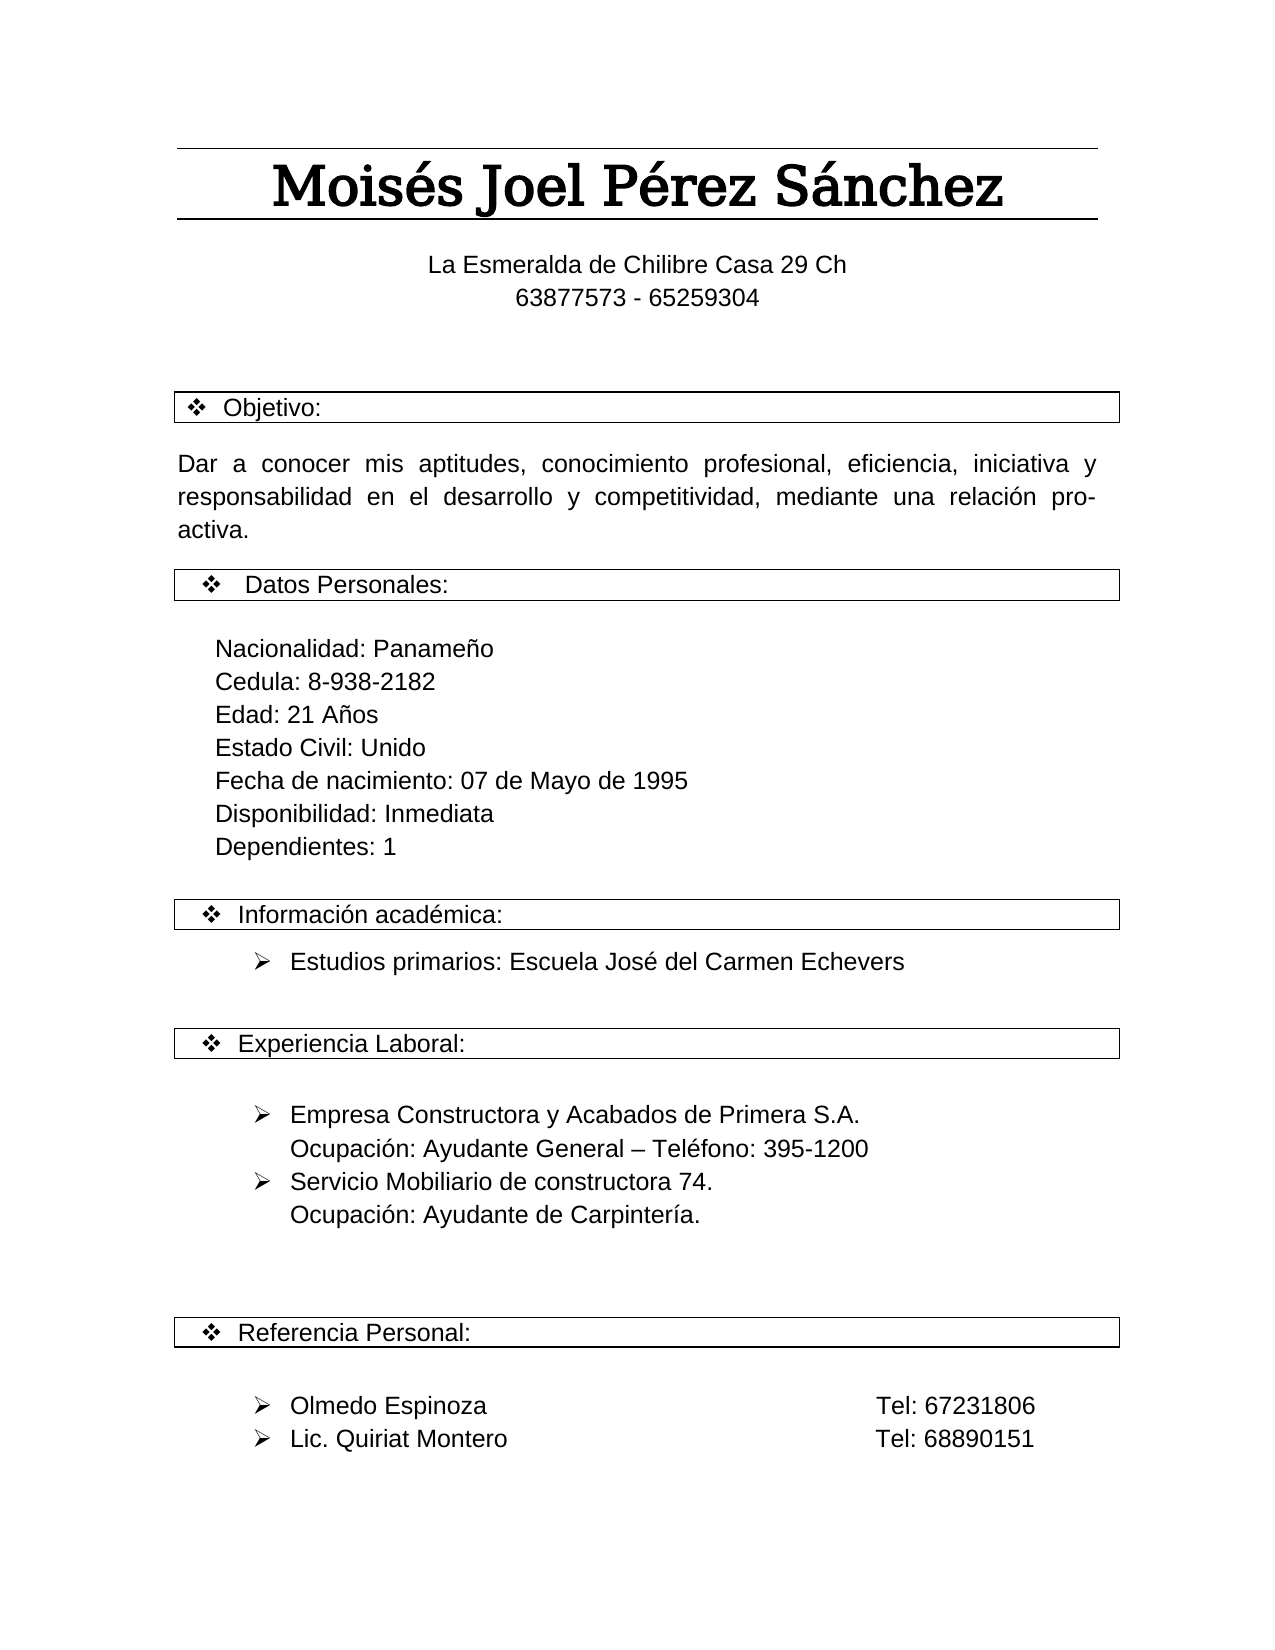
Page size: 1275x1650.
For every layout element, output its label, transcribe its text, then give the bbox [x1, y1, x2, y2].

list Servicio Mobiliario de constructora 74. [252, 1167, 1098, 1195]
list Olmedo Espinoza Tel: 67231806 [252, 1391, 1098, 1420]
list Ocupación: Ayudante General – Teléfono: 395-1200 [290, 1133, 1098, 1162]
table_header Información académica: [175, 900, 1119, 929]
list Empresa Constructora y Acabados de Primera S.A. [252, 1100, 1098, 1129]
list Estado Civil: Unido [215, 733, 1098, 761]
list Dependientes: 1 [215, 832, 1098, 861]
list Edad: 21 Años [215, 700, 1098, 728]
table_header Datos Personales: [175, 570, 1119, 600]
table_header Objetivo: [175, 393, 1119, 422]
list Estudios primarios: Escuela José del Carmen Echevers [252, 947, 1098, 976]
list Cedula: 8-938-2182 [215, 667, 1098, 695]
list Fecha de nacimiento: 07 de Mayo de 1995 [215, 766, 1098, 794]
table_header Referencia Personal: [175, 1318, 1119, 1346]
table_header Experiencia Laboral: [175, 1029, 1119, 1058]
list Lic. Quiriat Montero Tel: 68890151 [252, 1424, 1098, 1453]
text Moisés Joel Pérez Sánchez [177, 149, 1098, 218]
text Dar a conocer mis aptitudes, conocimiento profesional, eficiencia, iniciativa y responsabilidad en el desarrollo y competitividad, mediante una relación pro-activa. [177, 449, 1098, 544]
list Nacionalidad: Panameño [215, 634, 1098, 662]
list Ocupación: Ayudante de Carpintería. [290, 1200, 1098, 1228]
list Disponibilidad: Inmediata [215, 799, 1098, 827]
text La Esmeralda de Chilibre Casa 29 Ch 63877573 - 65259304 [177, 250, 1098, 312]
